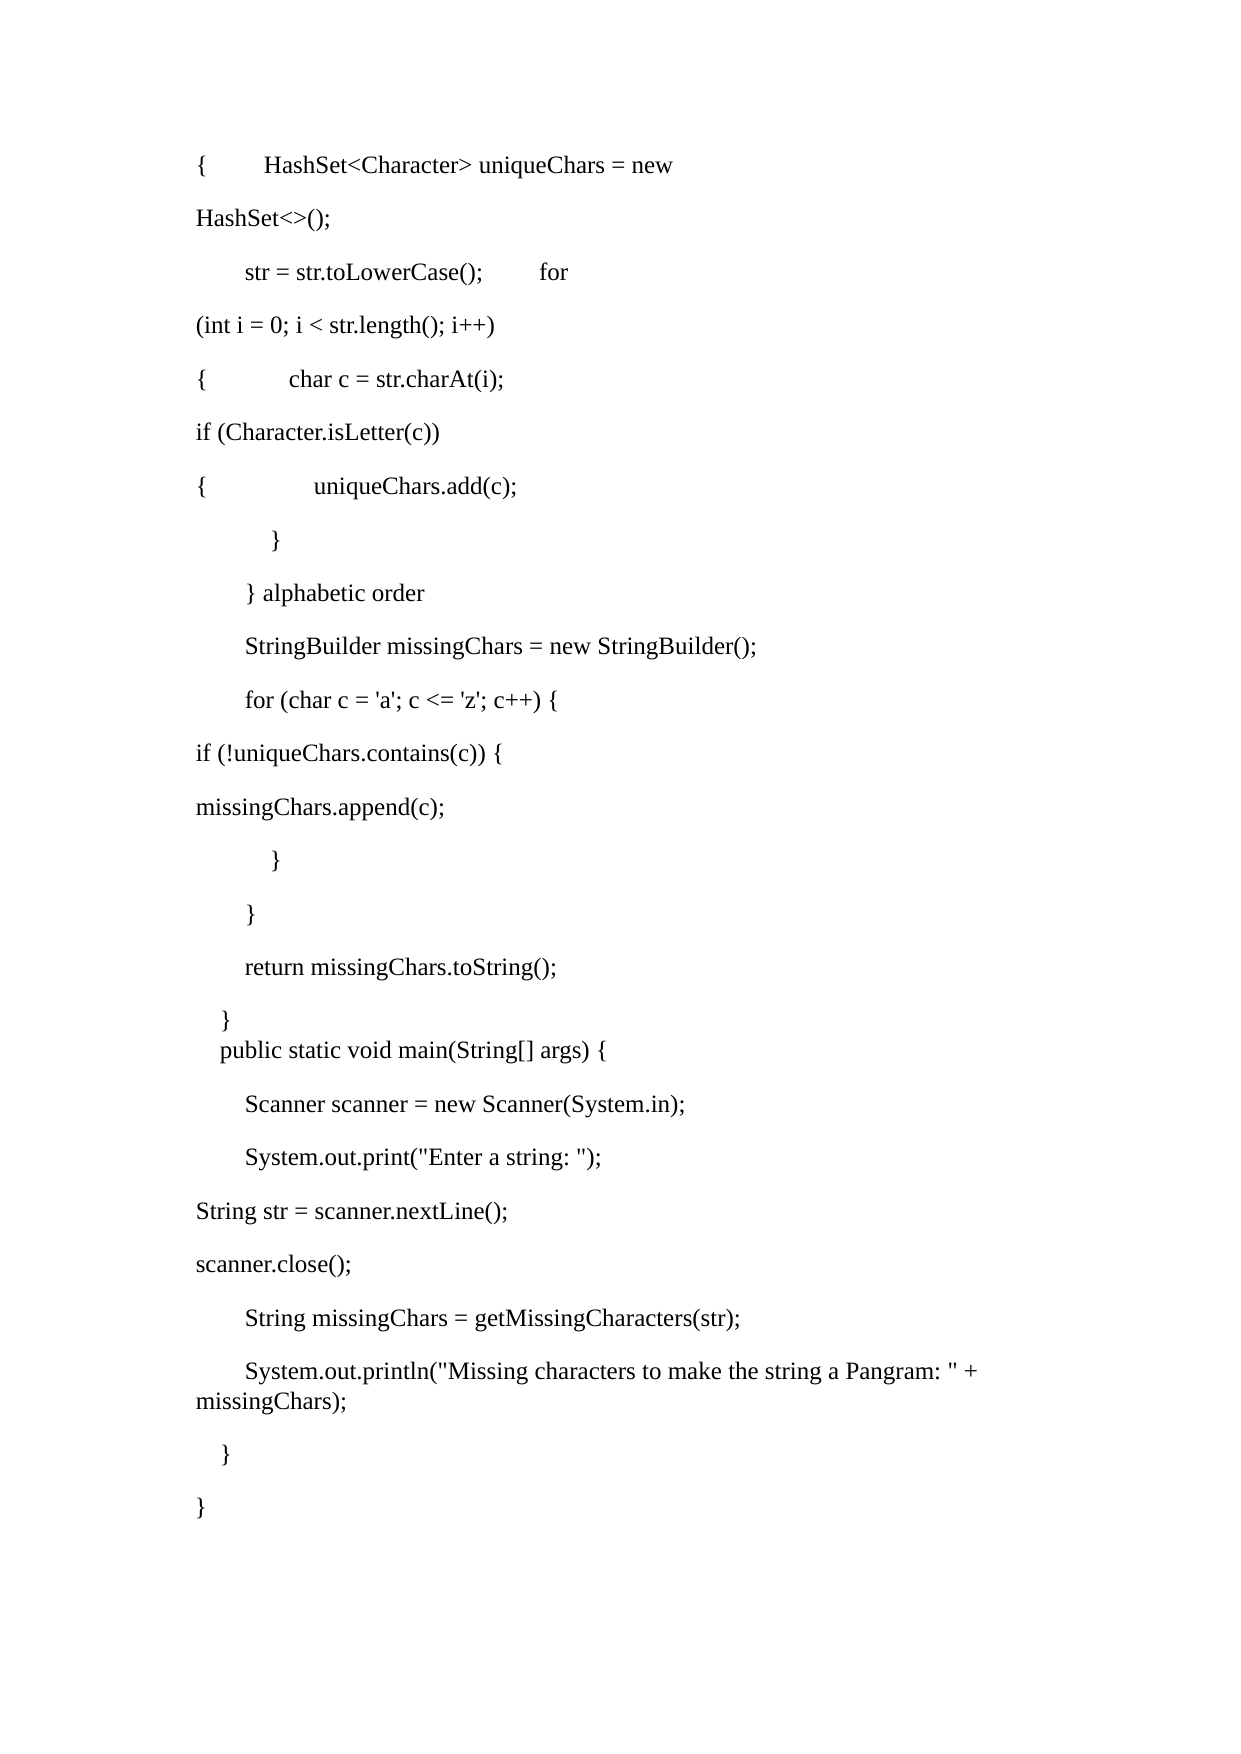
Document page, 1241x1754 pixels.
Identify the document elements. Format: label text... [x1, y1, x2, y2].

text Scanner scanner = new Scanner(System.in); [194, 1089, 1088, 1118]
text public static void main(String[] args) { [194, 1036, 1088, 1064]
text } [194, 525, 1088, 553]
text } [194, 1439, 1088, 1467]
text return missingChars.toString(); [194, 952, 1088, 981]
text } [194, 1006, 1088, 1034]
text } [194, 899, 1088, 928]
text for (char c = 'a'; c <= 'z'; c++) { if (!uniqueChars.contains(c)) { missingChars.append(c); [194, 685, 581, 820]
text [194, 150, 795, 232]
text String missingChars = getMissingCharacters(str); [194, 1303, 1088, 1332]
text System.out.println("Missing characters to make the string a Pangram: " + missingChars); [194, 1356, 1088, 1414]
text } [194, 1492, 1088, 1521]
text } [194, 845, 1088, 874]
text StringBuilder missingChars = new StringBuilder(); [194, 631, 1088, 660]
text } alphabetic order [194, 578, 1088, 607]
text str = str.toLowerCase(); for (int i = 0; i < str.length(); i++) { char c = str.charAt(i); if (Character.isLetter(c)) { uniqueChars.add(c); [194, 257, 599, 500]
text System.out.print("Enter a string: "); String str = scanner.nextLine(); scanner.close(); [194, 1142, 669, 1278]
